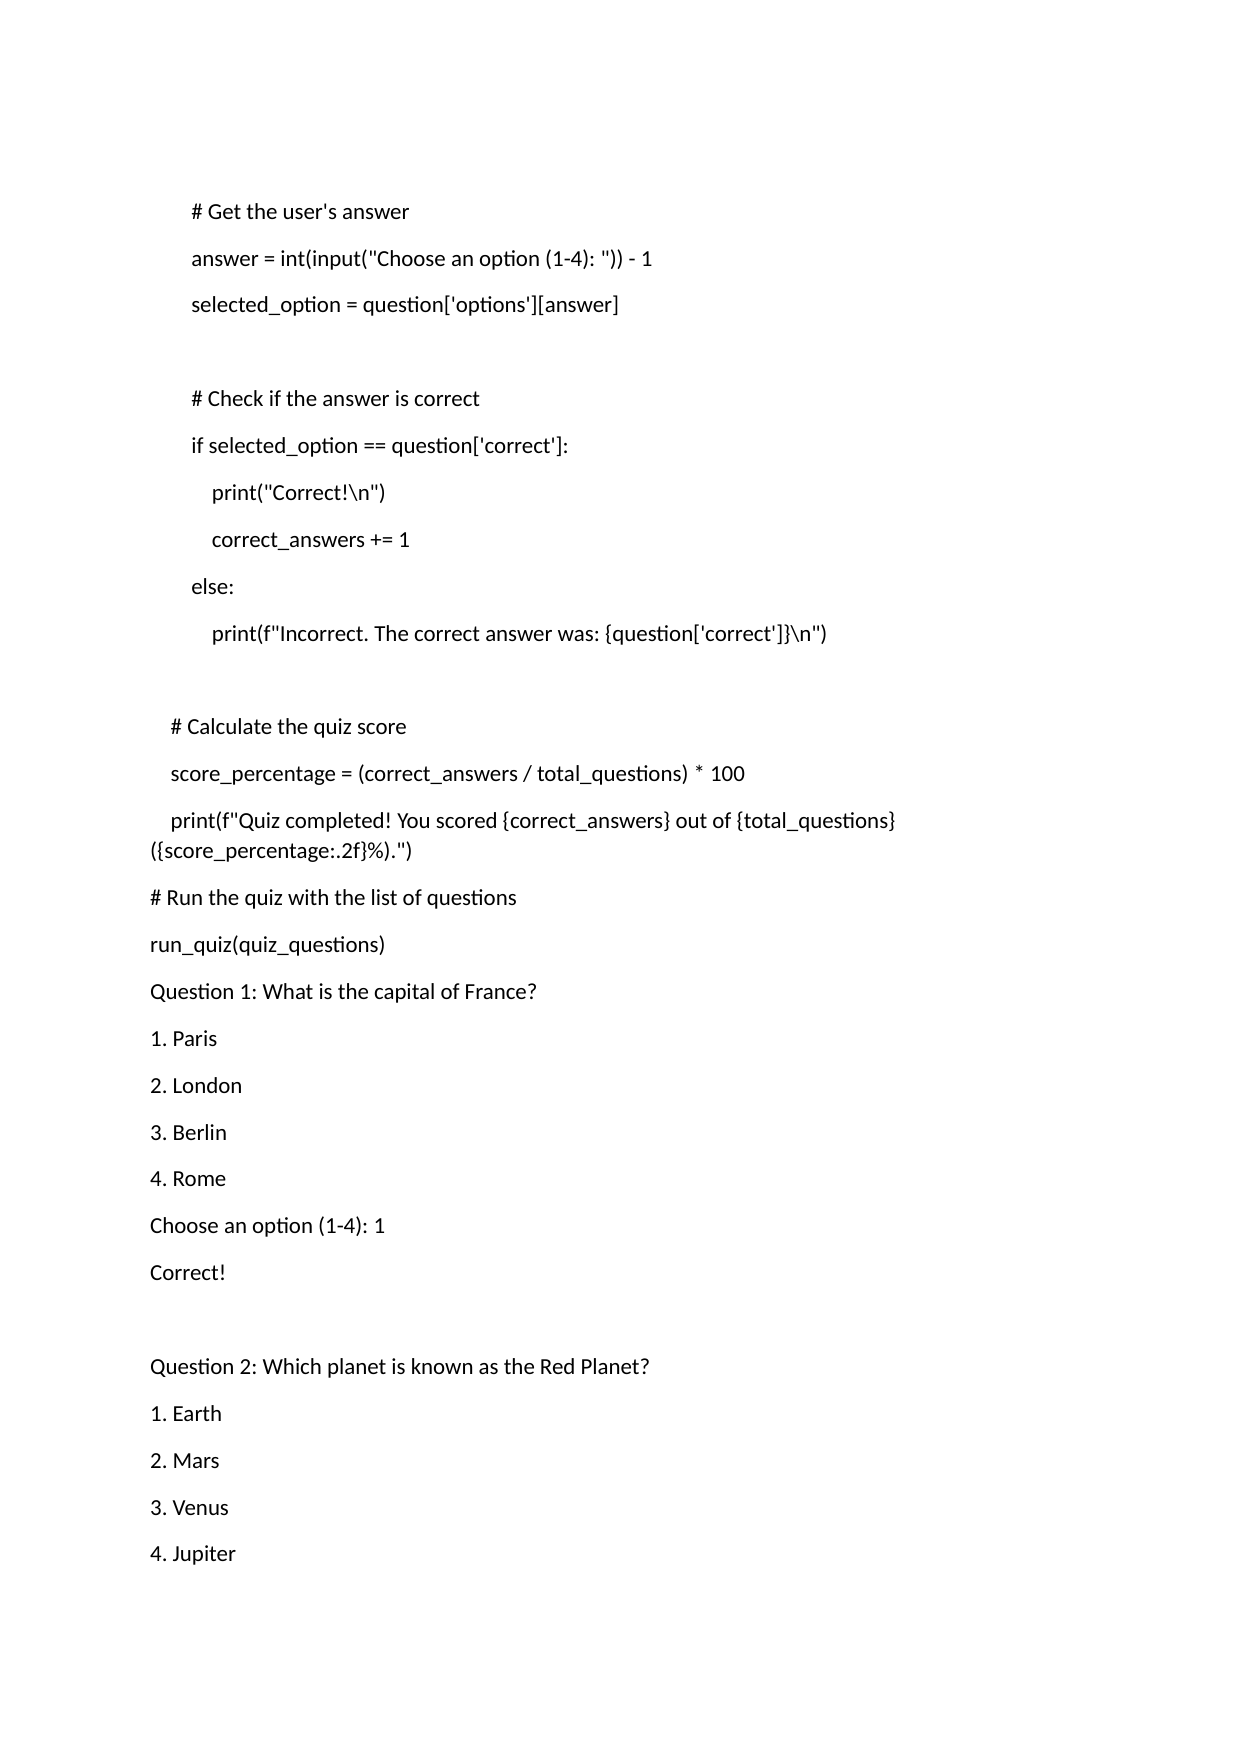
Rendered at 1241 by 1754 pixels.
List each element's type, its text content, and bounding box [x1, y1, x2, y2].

text else: [150, 572, 1090, 600]
text score_percentage = (correct_answers / total_questions) * 100 [150, 759, 1090, 787]
text 1. Earth [150, 1399, 1090, 1427]
text 3. Berlin [150, 1118, 1090, 1146]
text 4. Jupiter [150, 1539, 1090, 1568]
text 2. Mars [150, 1446, 1090, 1474]
text 1. Paris [150, 1024, 1090, 1052]
text # Get the user's answer [150, 197, 1090, 225]
text run_quiz(quiz_questions) [150, 930, 1090, 958]
text # Calculate the quiz score [150, 712, 1090, 741]
text if selected_option == question['correct']: [150, 431, 1090, 459]
text 3. Venus [150, 1493, 1090, 1521]
text 4. Rome [150, 1164, 1090, 1193]
text # Check if the answer is correct [150, 384, 1090, 412]
text 2. London [150, 1071, 1090, 1099]
text print(f"Incorrect. The correct answer was: {question['correct']}\n") [150, 619, 1090, 647]
text print("Correct!\n") [150, 478, 1090, 506]
text # Run the quiz with the list of questions [150, 883, 1090, 911]
text Correct! [150, 1258, 1090, 1286]
text answer = int(input("Choose an option (1-4): ")) - 1 [150, 244, 1090, 272]
text selected_option = question['options'][answer] [150, 291, 1090, 319]
text Question 2: Which planet is known as the Red Planet? [150, 1352, 1090, 1380]
text correct_answers += 1 [150, 525, 1090, 553]
text print(f"Quiz completed! You scored {correct_answers} out of {total_questions} ({score_percentage:.2f}%).") [150, 806, 1090, 864]
text Question 1: What is the capital of France? [150, 977, 1090, 1005]
text Choose an option (1-4): 1 [150, 1211, 1090, 1239]
